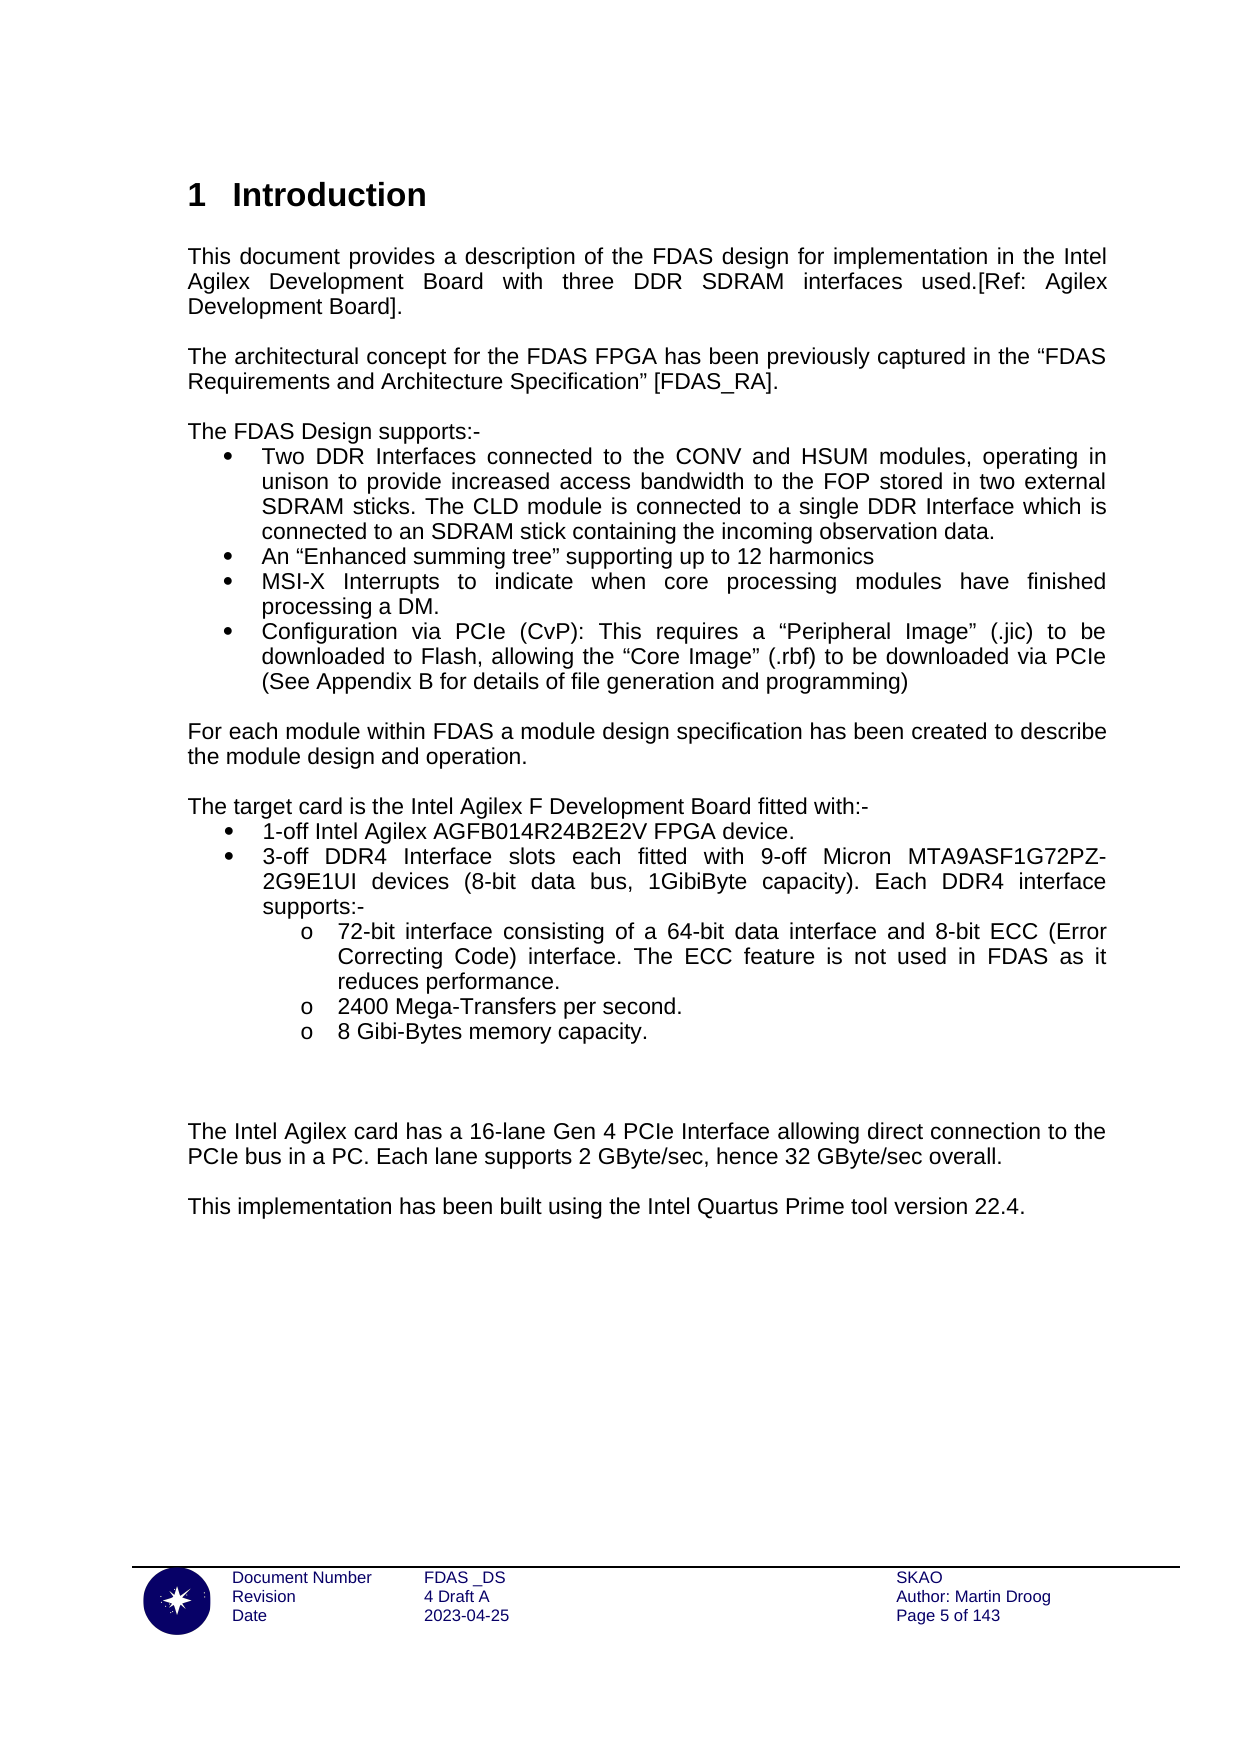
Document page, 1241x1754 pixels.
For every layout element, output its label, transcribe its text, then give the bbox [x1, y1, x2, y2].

list Configuration via PCIe (CvP): This requires a “Peripheral Image” (.jic) to be downloaded to Flash, allowing the “Core Image” (.rbf) to be downloaded via PCIe (See Appendix B for details of file generation and programming) [224, 620, 1107, 695]
text The FDAS Design supports:- [187, 420, 1107, 445]
subtitle Introduction [187, 175, 1107, 213]
list 2400 Mega-Transfers per second. [300, 995, 1107, 1020]
text The Intel Agilex card has a 16-lane Gen 4 PCIe Interface allowing direct connection to the PCIe bus in a PC. Each lane supports 2 GByte/sec, hence 32 GByte/sec overall. [187, 1120, 1107, 1170]
list An “Enhanced summing tree” supporting up to 12 harmonics [224, 545, 1107, 570]
text The architectural concept for the FDAS FPGA has been previously captured in the “FDAS Requirements and Architecture Specification” [FDAS_RA]. [187, 345, 1107, 395]
text This document provides a description of the FDAS design for implementation in the Intel Agilex Development Board with three DDR SDRAM interfaces used.[Ref: Agilex Development Board]. [187, 245, 1107, 320]
list 1-off Intel Agilex AGFB014R24B2E2V FPGA device. [225, 820, 1107, 845]
text The target card is the Intel Agilex F Development Board fitted with:- [187, 795, 1107, 820]
list 3-off DDR4 Interface slots each fitted with 9-off Micron MTA9ASF1G72PZ-2G9E1UI devices (8-bit data bus, 1GibiByte capacity). Each DDR4 interface supports:- [225, 845, 1107, 920]
text This implementation has been built using the Intel Quartus Prime tool version 22.4. [187, 1195, 1107, 1220]
list MSI-X Interrupts to indicate when core processing modules have finished processing a DM. [224, 570, 1107, 620]
list 8 Gibi-Bytes memory capacity. [300, 1020, 1107, 1045]
list 72-bit interface consisting of a 64-bit data interface and 8-bit ECC (Error Correcting Code) interface. The ECC feature is not used in FDAS as it reduces performance. [300, 920, 1107, 995]
picture [143, 1567, 211, 1635]
list Two DDR Interfaces connected to the CONV and HSUM modules, operating in unison to provide increased access bandwidth to the FOP stored in two external SDRAM sticks. The CLD module is connected to a single DDR Interface which is connected to an SDRAM stick containing the incoming observation data. [224, 445, 1107, 545]
text For each module within FDAS a module design specification has been created to describe the module design and operation. [187, 720, 1107, 770]
